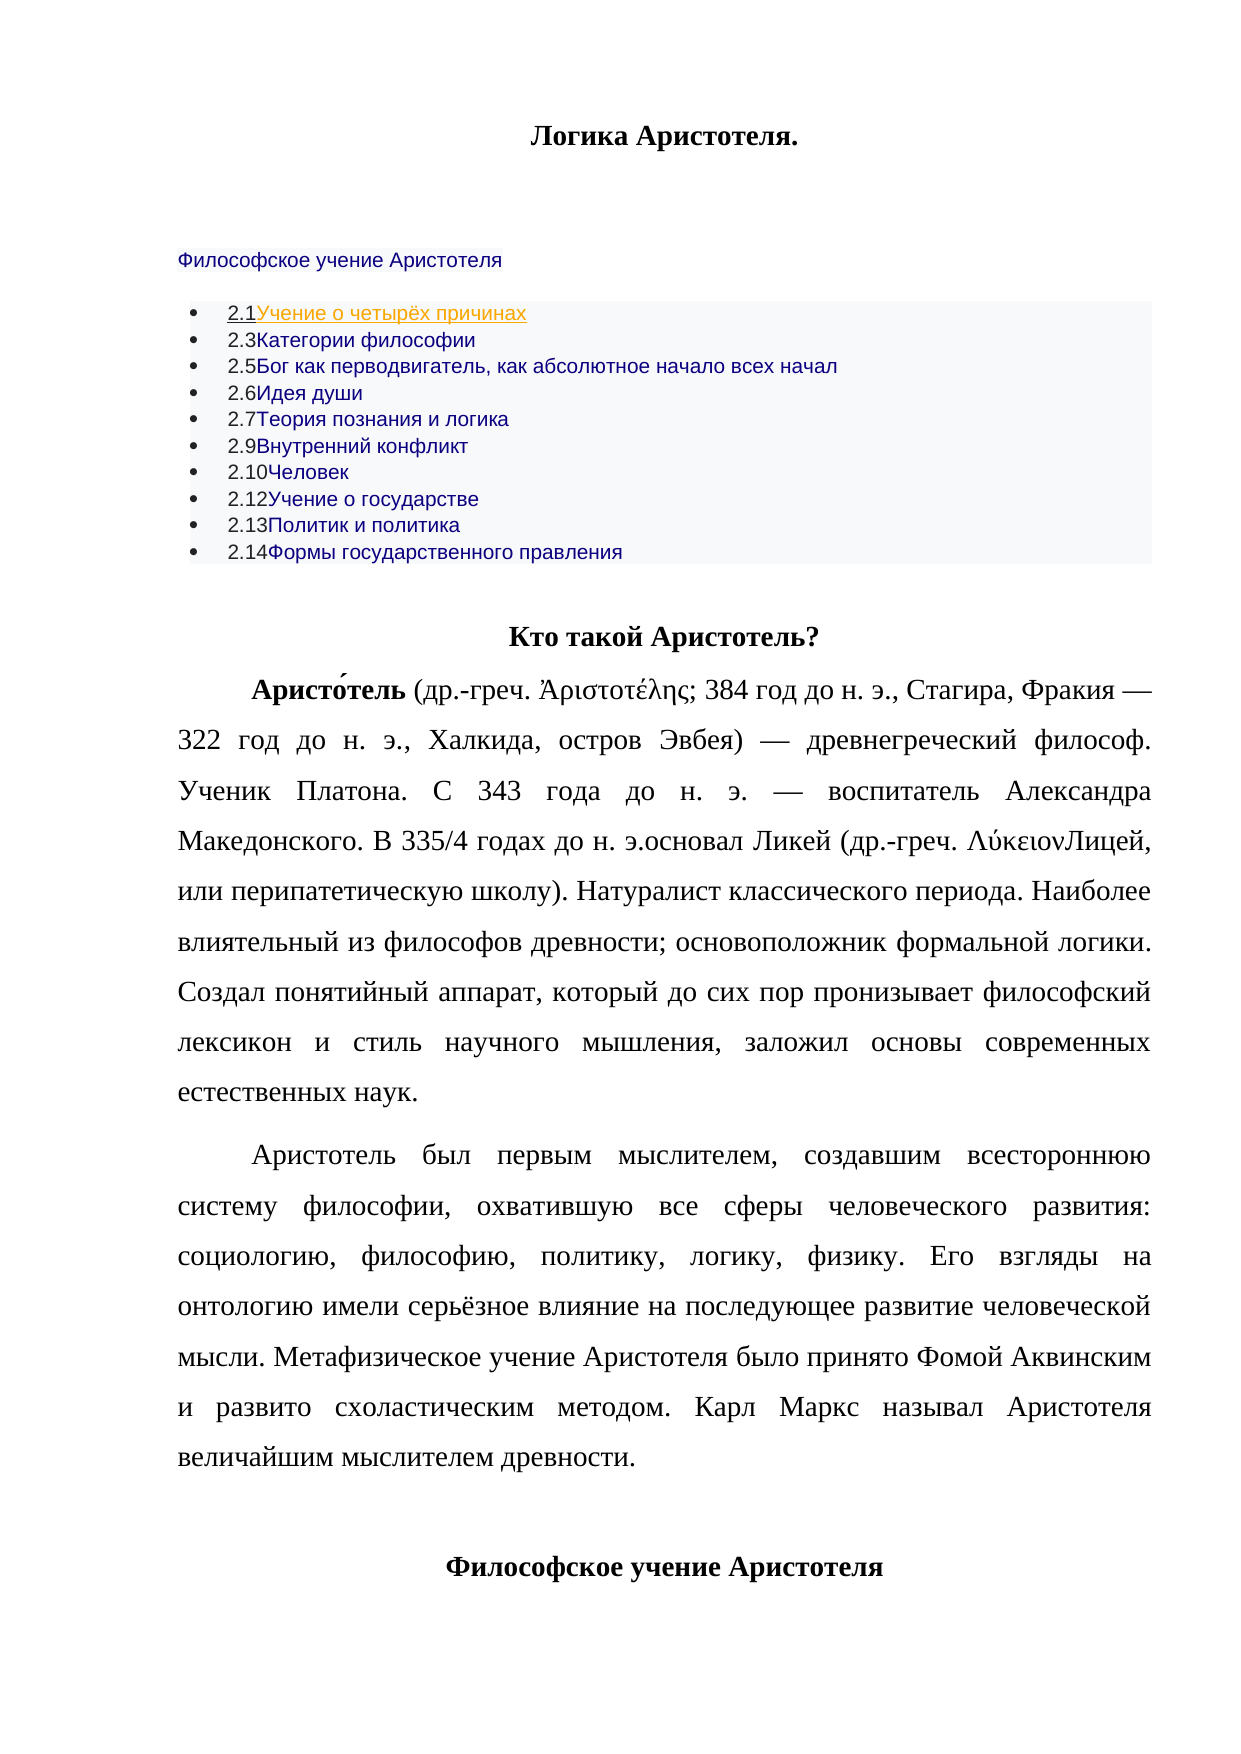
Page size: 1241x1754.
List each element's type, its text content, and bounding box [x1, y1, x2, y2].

list 2.1Учение о четырёх причинах [190, 301, 1152, 325]
list 2.13Политик и политика [190, 513, 1152, 537]
text Философское учение Аристотеля [177, 224, 1152, 272]
list 2.5Бог как перводвигатель, как абсолютное начало всех начал [190, 354, 1152, 378]
text Логика Аристотеля. [177, 118, 1152, 152]
text Кто такой Аристотель? [177, 619, 1152, 653]
list 2.12Учение о государстве [190, 487, 1152, 511]
list 2.3Категории философии [190, 327, 1152, 351]
list 2.9Внутренний конфликт [190, 434, 1152, 458]
text Аристо́тель (др.-греч. Ἀριστοτέλης; 384 год до н. э., Стагира, Фракия — 322 год до н. э., Халкида, остров Эвбея) — древнегреческий философ. Ученик Платона. С 343 года до н. э. — воспитатель Александра Македонского. В 335/4 годах до н. э.основал Ликей (др.-греч. ΛύκειονЛицей, или перипатетическую школу). Натуралист классического периода. Наиболее влиятельный из философов древности; основоположник формальной логики. Создал понятийный аппарат, который до сих пор пронизывает философский лексикон и стиль научного мышления, заложил основы современных естественных наук. [177, 672, 1152, 1108]
list 2.10Человек [190, 460, 1152, 484]
list 2.7Теория познания и логика [190, 407, 1152, 431]
text Аристотель был первым мыслителем, создавшим всестороннюю систему философии, охватившую все сферы человеческого развития: социологию, философию, политику, логику, физику. Его взгляды на онтологию имели серьёзное влияние на последующее развитие человеческой мысли. Метафизическое учение Аристотеля было принято Фомой Аквинским и развито схоластическим методом. Карл Маркс называл Аристотеля величайшим мыслителем древности. [177, 1137, 1152, 1473]
list 2.14Формы государственного правления [190, 540, 1152, 564]
text Философское учение Аристотеля [177, 1549, 1152, 1582]
list 2.6Идея души [190, 381, 1152, 404]
